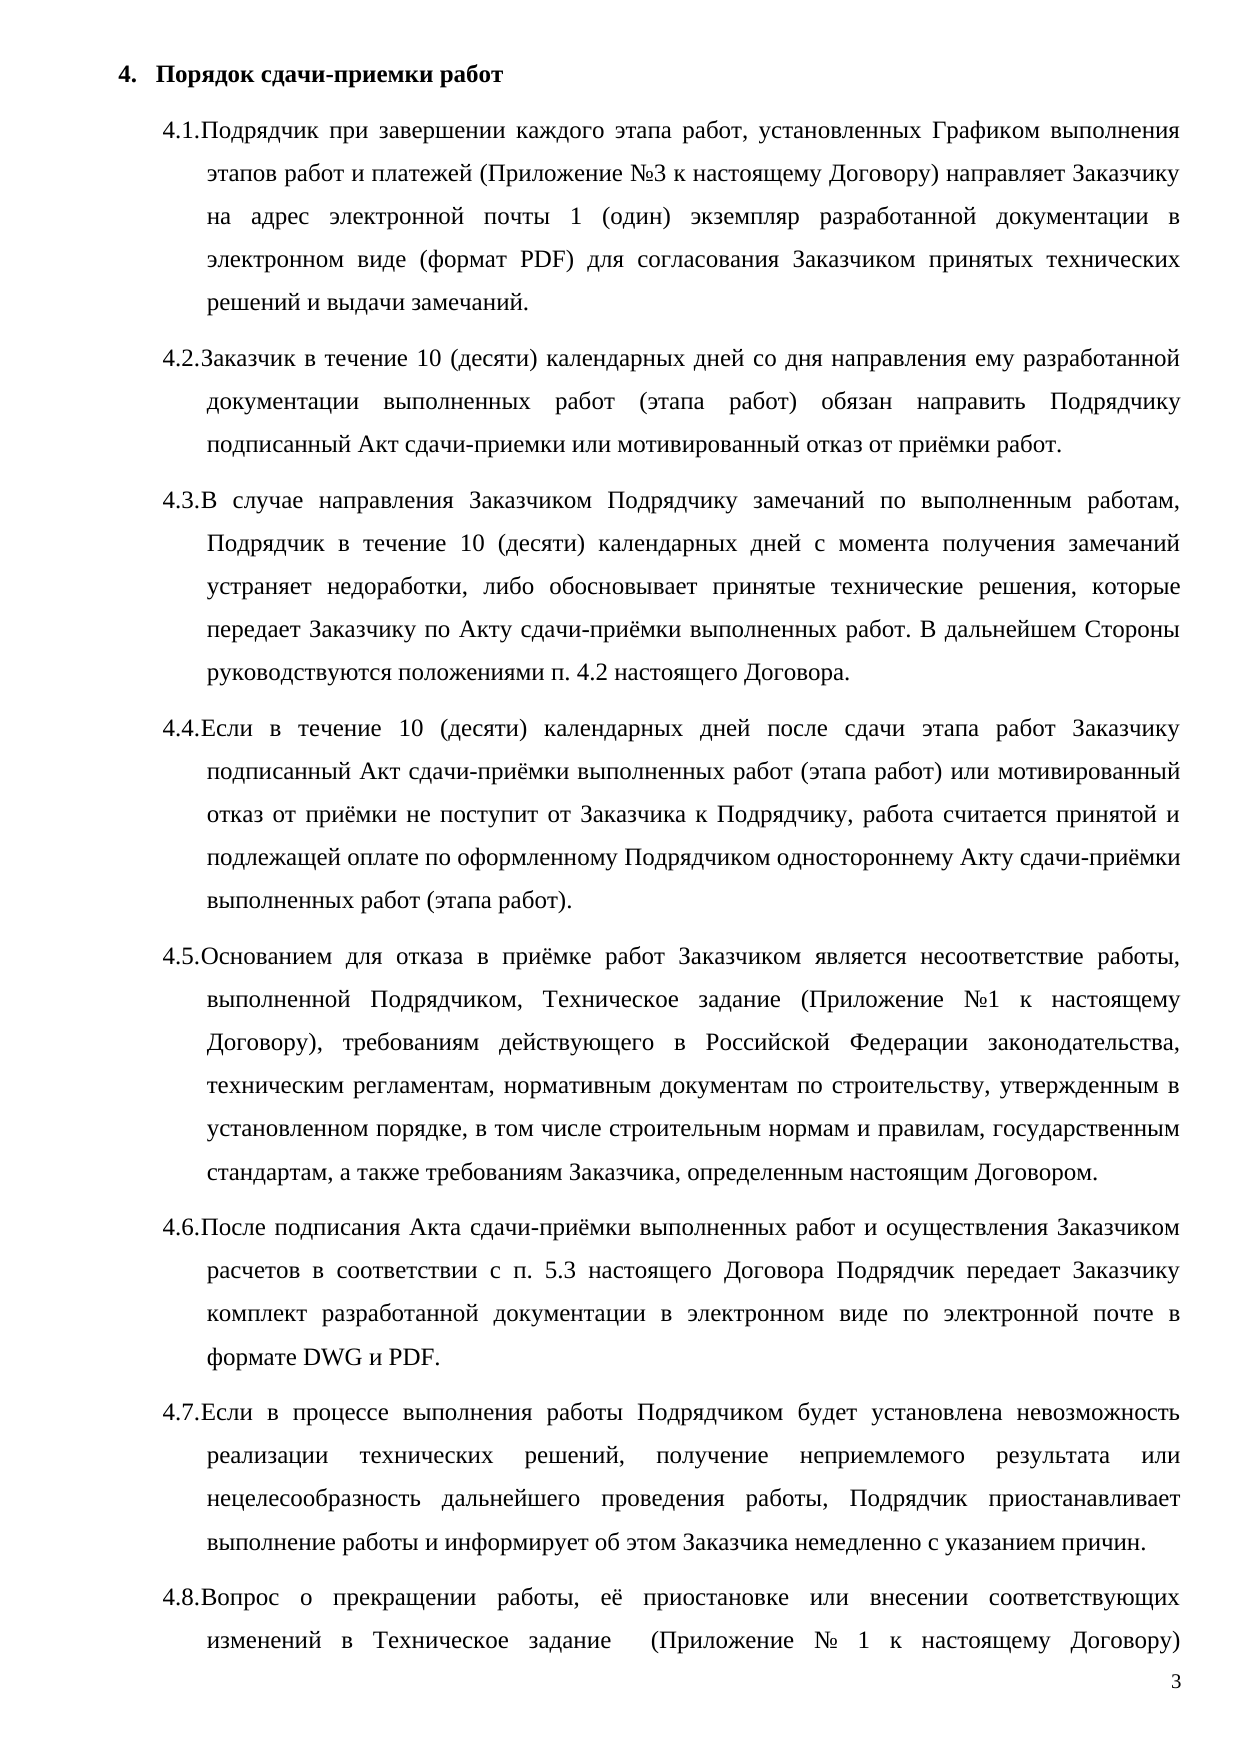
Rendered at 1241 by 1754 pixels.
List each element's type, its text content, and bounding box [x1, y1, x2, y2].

list Заказчик в течение 10 (десяти) календарных дней со дня направления ему разработанной документации выполненных работ (этапа работ) обязан направить Подрядчику подписанный Акт сдачи-приемки или мотивированный отказ от приёмки работ. [162, 343, 1181, 458]
list Если в течение 10 (десяти) календарных дней после сдачи этапа работ Заказчику подписанный Акт сдачи-приёмки выполненных работ (этапа работ) или мотивированный отказ от приёмки не поступит от Заказчика к Подрядчику, работа считается принятой и подлежащей оплате по оформленному Подрядчиком одностороннему Акту сдачи-приёмки выполненных работ (этапа работ). [162, 713, 1181, 914]
list После подписания Акта сдачи-приёмки выполненных работ и осуществления Заказчиком расчетов в соответствии с п. 5.3 настоящего Договора Подрядчик передает Заказчику комплект разработанной документации в электронном виде по электронной почте в формате DWG и PDF. [162, 1212, 1181, 1370]
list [162, 1582, 1181, 1654]
list Порядок сдачи-приемки работ [118, 59, 1181, 88]
list Если в процессе выполнения работы Подрядчиком будет установлена невозможность реализации технических решений, получение неприемлемого результата или нецелесообразность дальнейшего проведения работы, Подрядчик приостанавливает выполнение работы и информирует об этом Заказчика немедленно с указанием причин. [162, 1397, 1181, 1555]
list Подрядчик при завершении каждого этапа работ, установленных Графиком выполнения этапов работ и платежей (Приложение №3 к настоящему Договору) направляет Заказчику на адрес электронной почты 1 (один) экземпляр разработанной документации в электронном виде (формат PDF) для согласования Заказчиком принятых технических решений и выдачи замечаний. [162, 115, 1181, 316]
list Основанием для отказа в приёмке работ Заказчиком является несоответствие работы, выполненной Подрядчиком, Техническое задание (Приложение №1 к настоящему Договору), требованиям действующего в Российской Федерации законодательства, техническим регламентам, нормативным документам по строительству, утвержденным в установленном порядке, в том числе строительным нормам и правилам, государственным стандартам, а также требованиям Заказчика, определенным настоящим Договором. [162, 941, 1181, 1185]
list В случае направления Заказчиком Подрядчику замечаний по выполненным работам, Подрядчик в течение 10 (десяти) календарных дней с момента получения замечаний устраняет недоработки, либо обосновывает принятые технические решения, которые передает Заказчику по Акту сдачи-приёмки выполненных работ. В дальнейшем Стороны руководствуются положениями п. 4.2 настоящего Договора. [162, 485, 1181, 686]
